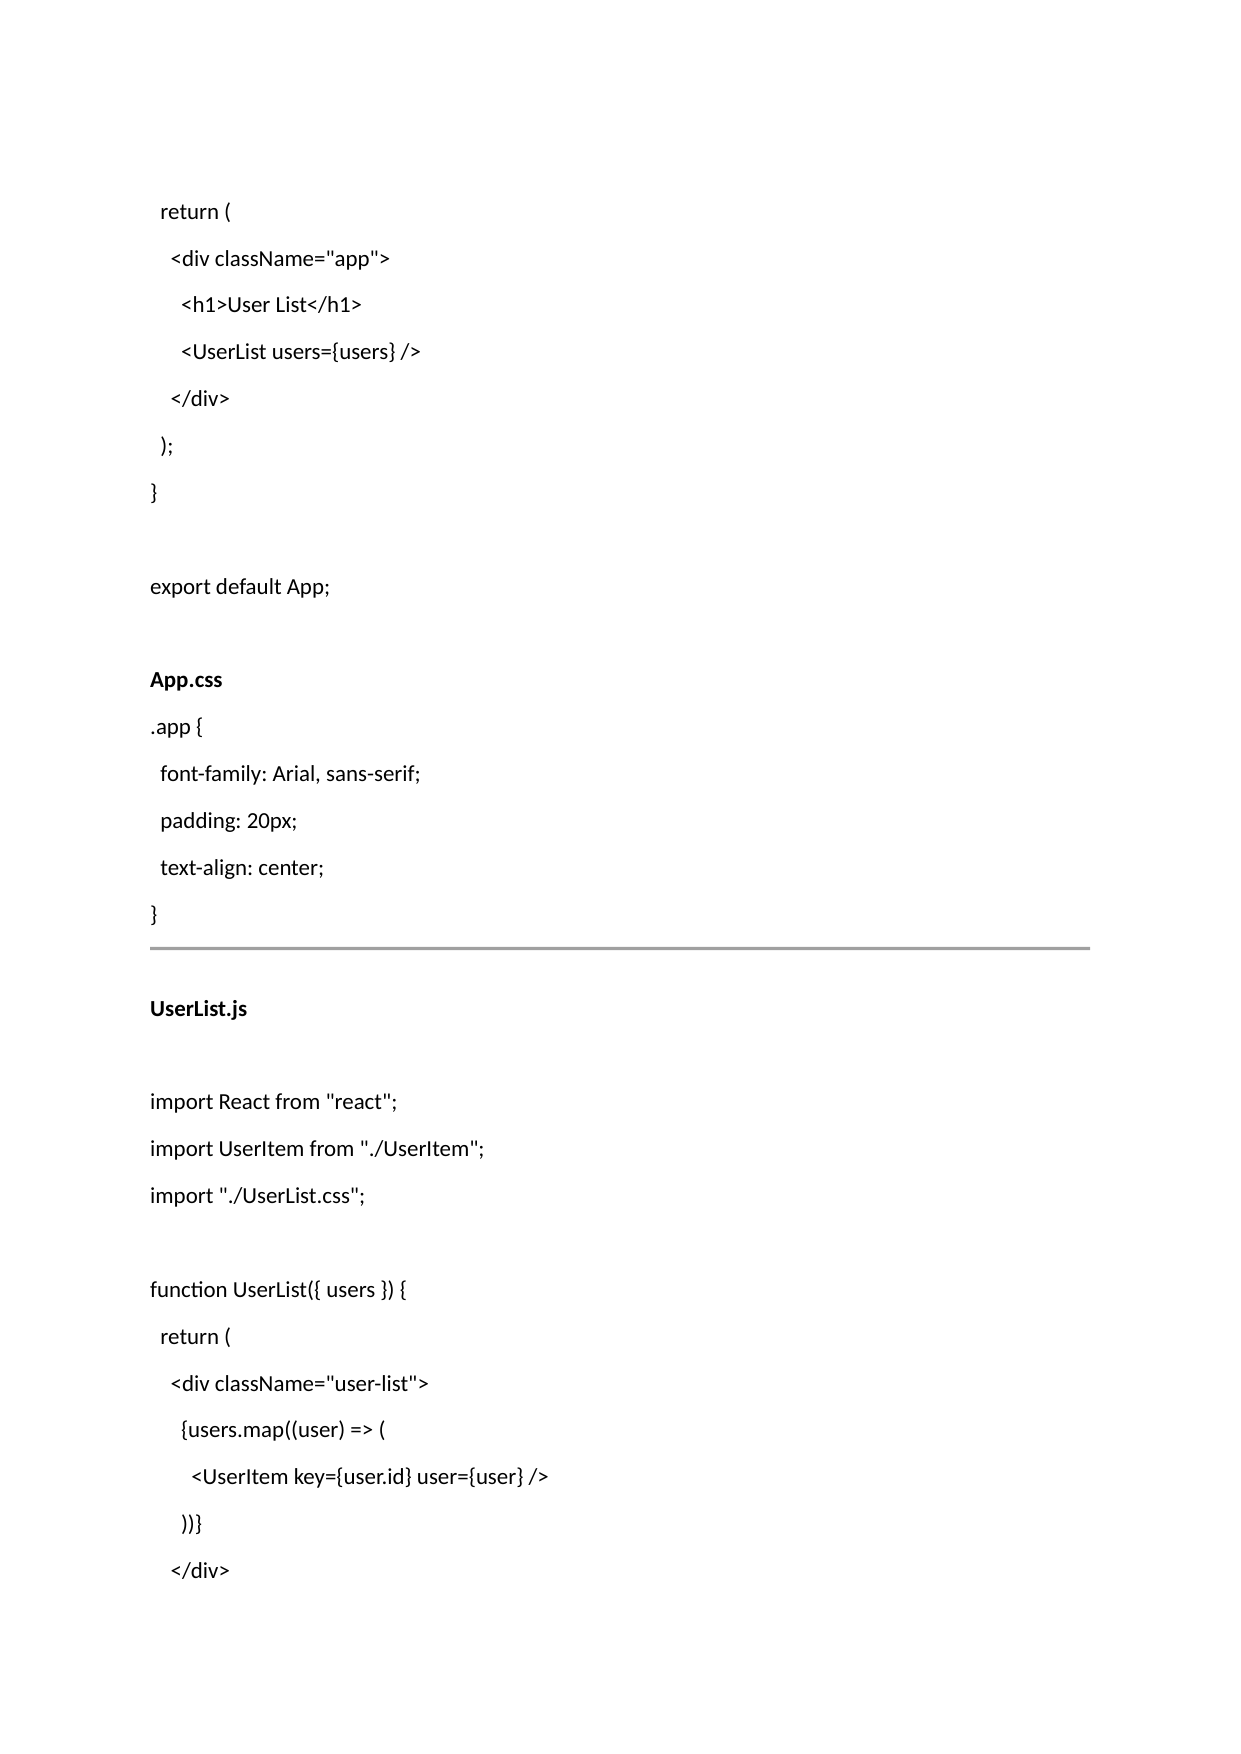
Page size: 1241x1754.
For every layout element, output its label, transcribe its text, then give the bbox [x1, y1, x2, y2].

text <h1>User List</h1> [150, 291, 1090, 319]
text ); [150, 431, 1090, 459]
text </div> [150, 1556, 1090, 1584]
text } [150, 900, 1090, 928]
text <UserItem key={user.id} user={user} /> [150, 1462, 1090, 1491]
text return ( [150, 197, 1090, 225]
text .app { [150, 712, 1090, 741]
text {users.map((user) => ( [150, 1416, 1090, 1444]
text App.css [150, 666, 1090, 694]
text } [150, 478, 1090, 506]
text UserList.js [150, 994, 1090, 1022]
text export default App; [150, 572, 1090, 600]
text import "./UserList.css"; [150, 1181, 1090, 1209]
text return ( [150, 1322, 1090, 1350]
text font-family: Arial, sans-serif; [150, 759, 1090, 787]
text </div> [150, 384, 1090, 412]
text <div className="app"> [150, 244, 1090, 272]
text import React from "react"; [150, 1087, 1090, 1116]
text <UserList users={users} /> [150, 337, 1090, 366]
text import UserItem from "./UserItem"; [150, 1134, 1090, 1162]
text ))} [150, 1509, 1090, 1537]
text padding: 20px; [150, 806, 1090, 834]
text text-align: center; [150, 853, 1090, 881]
text <div className="user-list"> [150, 1369, 1090, 1397]
text function UserList({ users }) { [150, 1275, 1090, 1303]
